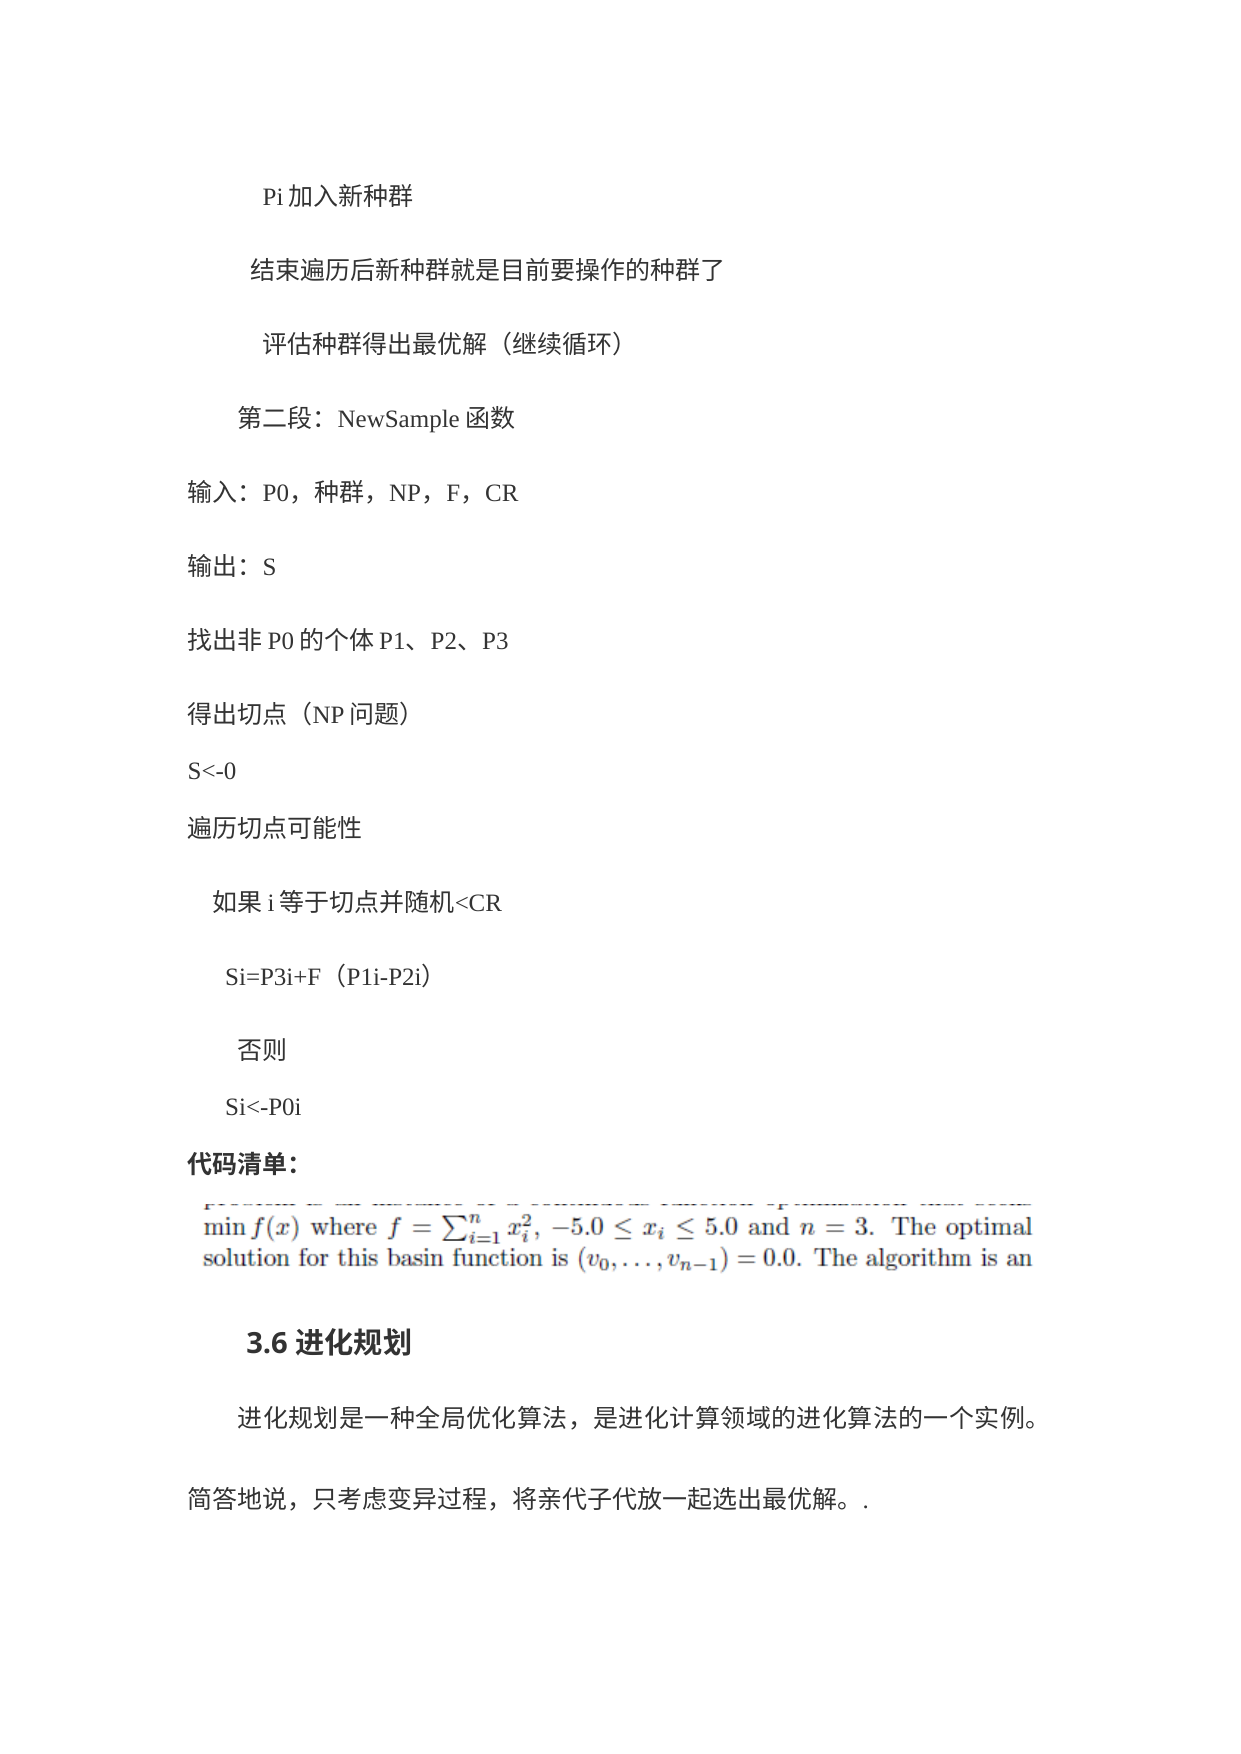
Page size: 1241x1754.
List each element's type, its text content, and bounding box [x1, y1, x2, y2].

text 结束遍历后新种群就是目前要操作的种群了 [187, 236, 1053, 301]
text 如果i等于切点并随机<CR [187, 868, 1053, 933]
text 输出：S [187, 532, 1053, 597]
text Pi加入新种群 [187, 162, 1053, 227]
subtitle 3.6 进化规划 [246, 1309, 1053, 1374]
text 评估种群得出最优解（继续循环） [187, 310, 1053, 375]
picture [187, 1204, 1053, 1278]
text 找出非P0的个体P1、P2、P3 [187, 606, 1053, 671]
text 代码清单： [187, 1130, 1053, 1195]
text 遍历切点可能性 [187, 794, 1053, 859]
text 输入：P0，种群，NP，F，CR [187, 458, 1053, 523]
text Si<-P0i [187, 1090, 1053, 1123]
text 否则 [187, 1016, 1053, 1081]
text Si=P3i+F（P1i-P2i） [187, 942, 1053, 1007]
text 第二段：NewSample函数 [187, 384, 1053, 449]
text S<-0 [187, 754, 1053, 787]
text 得出切点（NP问题） [187, 680, 1053, 745]
text 进化规划是一种全局优化算法，是进化计算领域的进化算法的一个实例。简答地说，只考虑变异过程，将亲代子代放一起选出最优解。. [187, 1384, 1053, 1531]
